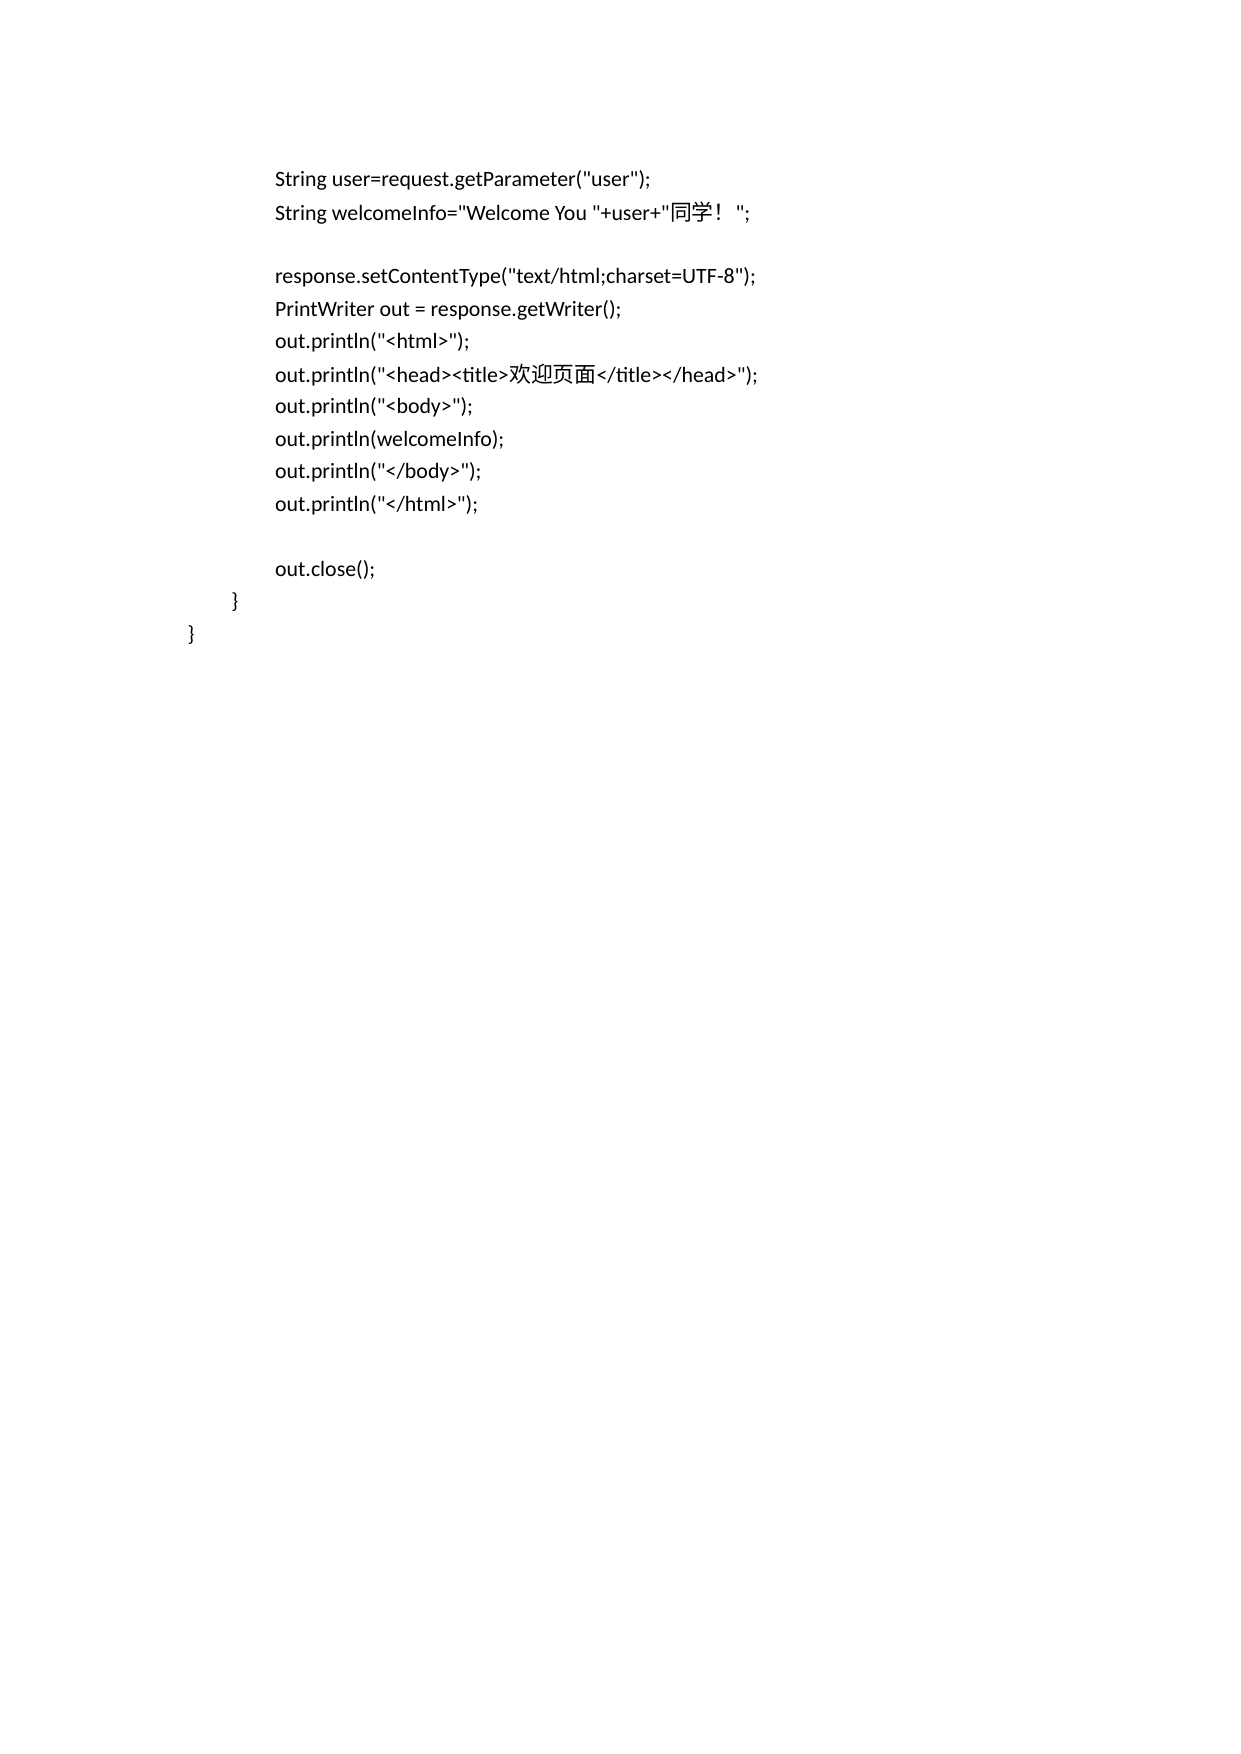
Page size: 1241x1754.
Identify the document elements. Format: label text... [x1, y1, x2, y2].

text out.println("<head><title>欢迎页面</title></head>"); [187, 357, 1053, 389]
text } [187, 617, 1053, 649]
text out.close(); [187, 552, 1053, 584]
text out.println("</html>"); [187, 487, 1053, 519]
text out.println("</body>"); [187, 454, 1053, 487]
text response.setContentType("text/html;charset=UTF-8"); [187, 259, 1053, 292]
text PrintWriter out = response.getWriter(); [187, 292, 1053, 324]
text out.println("<html>"); [187, 324, 1053, 357]
text String welcomeInfo="Welcome You "+user+"同学！"; [187, 194, 1053, 227]
text } [187, 584, 1053, 617]
text String user=request.getParameter("user"); [187, 162, 1053, 194]
text out.println(welcomeInfo); [187, 422, 1053, 454]
text out.println("<body>"); [187, 389, 1053, 422]
